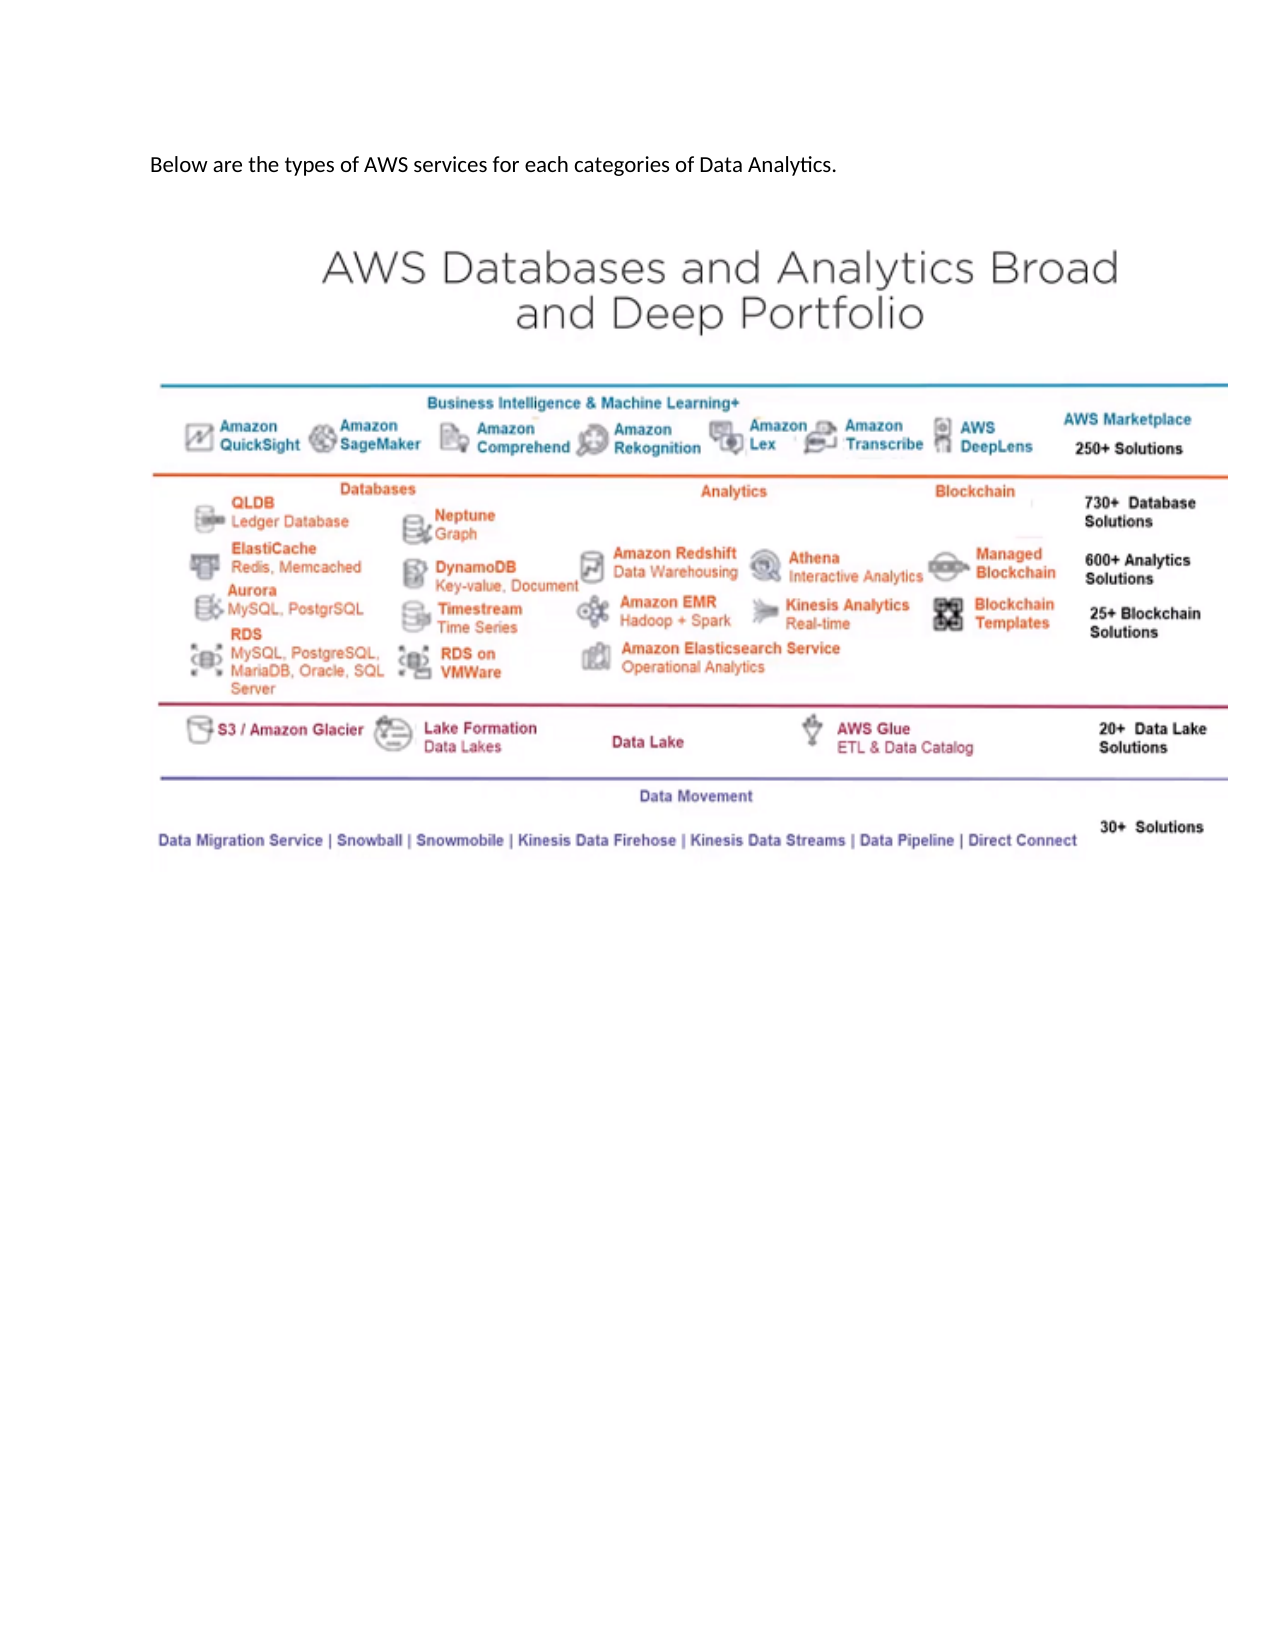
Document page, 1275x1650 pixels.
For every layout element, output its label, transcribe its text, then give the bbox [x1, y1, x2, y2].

picture [150, 243, 1228, 872]
text Below are the types of AWS services for each categories of Data Analytics. [150, 150, 1125, 178]
